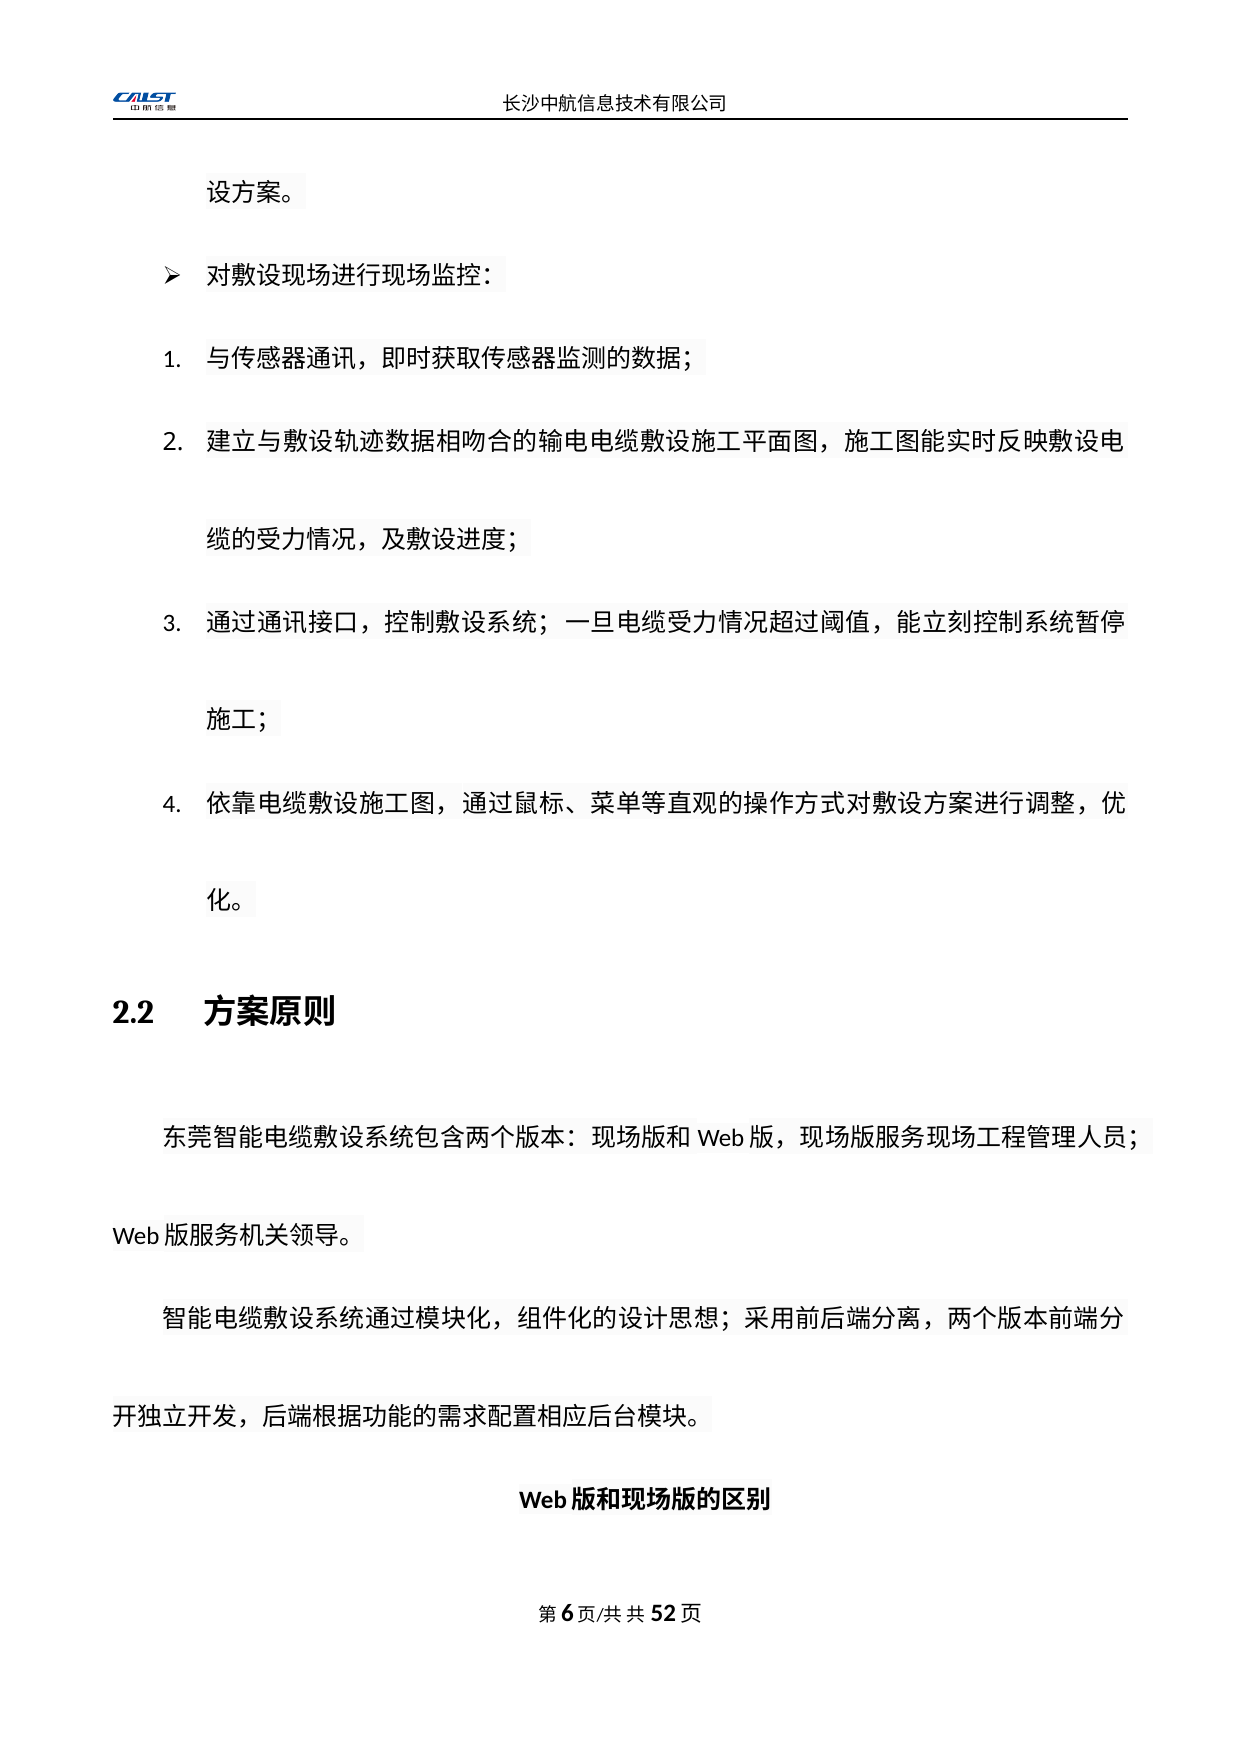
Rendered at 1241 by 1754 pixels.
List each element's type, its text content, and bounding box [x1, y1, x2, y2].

list 通过通讯接口，控制敷设系统；一旦电缆受力情况超过阈值，能立刻控制系统暂停施工； [162, 588, 1128, 751]
picture [112, 92, 177, 111]
list 依靠电缆敷设施工图，通过鼠标、菜单等直观的操作方式对敷设方案进行调整，优化。 [162, 769, 1128, 931]
text 方案原则 [112, 976, 1128, 1041]
text Web版和现场版的区别 [112, 1465, 1128, 1530]
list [162, 158, 1128, 223]
text 东莞智能电缆敷设系统包含两个版本：现场版和Web版，现场版服务现场工程管理人员；Web版服务机关领导。 [112, 1103, 1128, 1266]
list 建立与敷设轨迹数据相吻合的输电电缆敷设施工平面图，施工图能实时反映敷设电缆的受力情况，及敷设进度； [162, 407, 1128, 570]
text 智能电缆敷设系统通过模块化，组件化的设计思想；采用前后端分离，两个版本前端分开独立开发，后端根据功能的需求配置相应后台模块。 [112, 1284, 1128, 1447]
list 对敷设现场进行现场监控： [162, 241, 1128, 306]
list 与传感器通讯，即时获取传感器监测的数据； [162, 324, 1128, 389]
